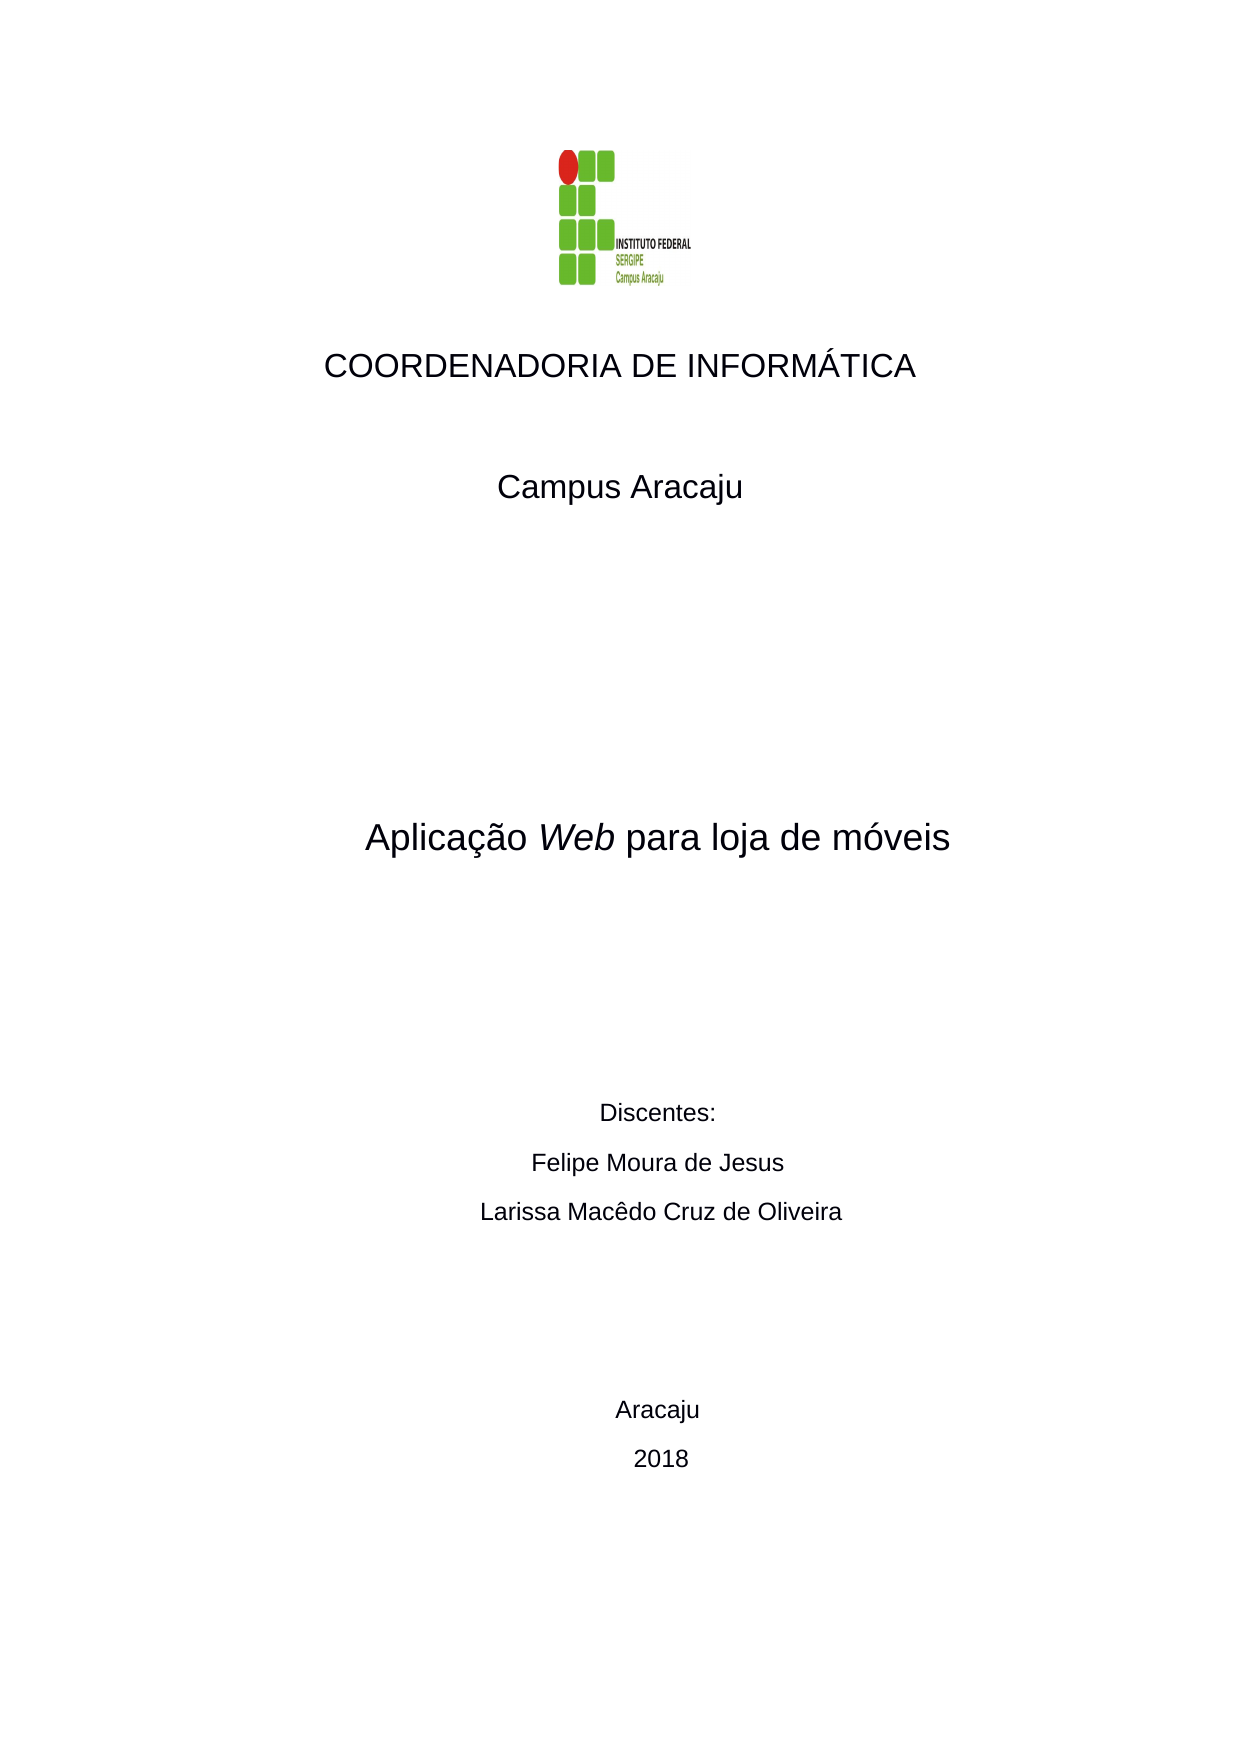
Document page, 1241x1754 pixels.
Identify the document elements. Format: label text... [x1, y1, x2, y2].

text Aplicação Web para loja de móveis [150, 815, 1090, 858]
text Felipe Moura de Jesus [150, 1148, 1090, 1177]
text Aracaju [150, 1395, 1090, 1423]
text Campus Aracaju [150, 467, 1090, 506]
text COORDENADORIA DE INFORMÁTICA [150, 346, 1090, 384]
picture [558, 150, 691, 286]
text 2018 [150, 1444, 1090, 1473]
text Discentes: [150, 1098, 1090, 1127]
text Larissa Macêdo Cruz de Oliveira [150, 1197, 1090, 1226]
